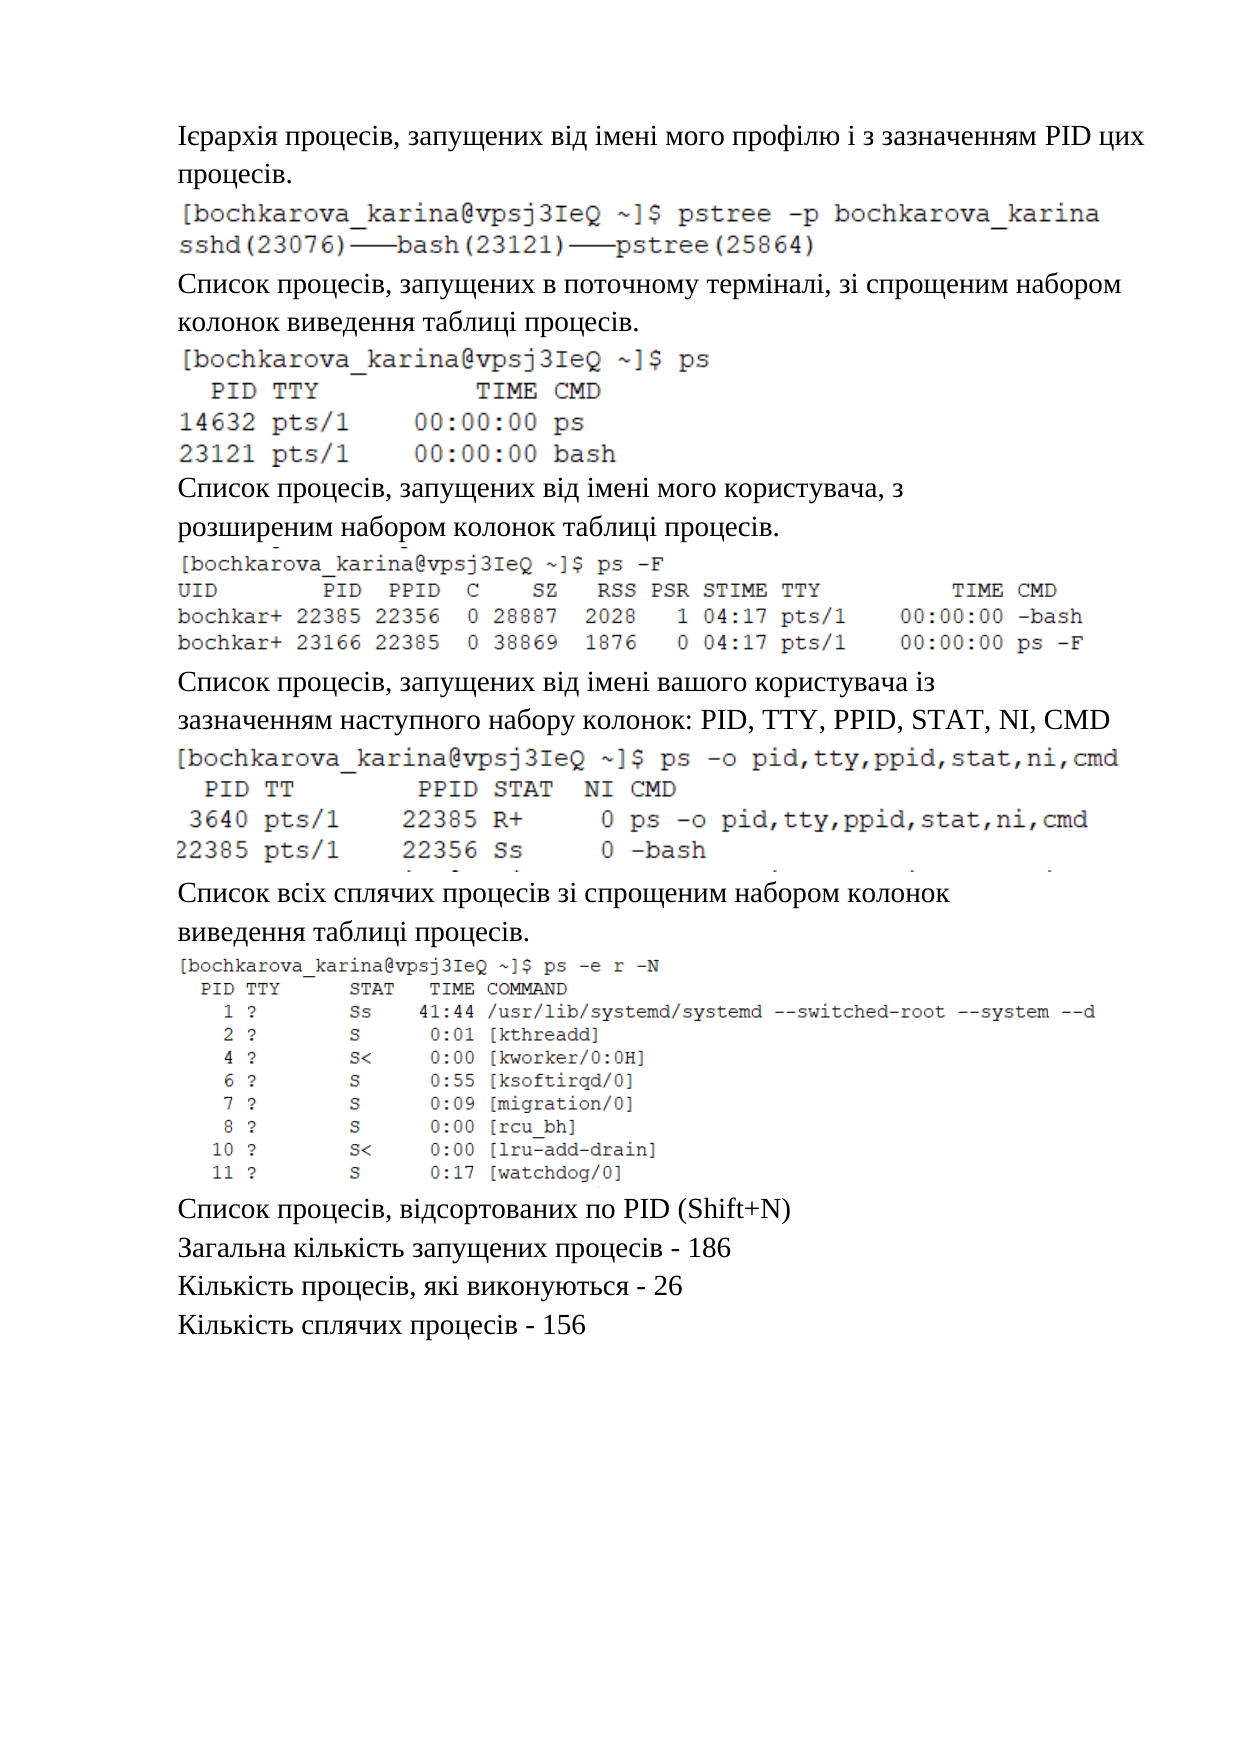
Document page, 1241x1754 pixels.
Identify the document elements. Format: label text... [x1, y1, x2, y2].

picture [177, 342, 731, 467]
text зазначенням наступного набору колонок: PID, TTY, PPID, STAT, NI, CMD [177, 702, 1152, 736]
text Список процесів, запущених від імені вашого користувача із [177, 664, 1152, 697]
picture [177, 195, 1132, 261]
picture [177, 547, 1150, 660]
text Кількість процесів, які виконуються - 26 [177, 1268, 1152, 1302]
text Загальна кількість запущених процесів - 186 [177, 1230, 1152, 1263]
text виведення таблиці процесів. [177, 914, 1152, 948]
picture [177, 740, 1146, 872]
picture [177, 952, 1141, 1188]
text Ієрархія процесів, запущених від імені мого профілю і з зазначенням PID цих процесів. [177, 118, 1152, 190]
text Кількість сплячих процесів - 156 [177, 1307, 1152, 1341]
text розширеним набором колонок таблиці процесів. [177, 509, 1152, 542]
text Список процесів, запущених від імені мого користувача, з [177, 470, 1152, 504]
text Список всіх сплячих процесів зі спрощеним набором колонок [177, 876, 1152, 909]
text Список процесів, відсортованих по PID (Shift+N) [177, 1191, 1152, 1225]
